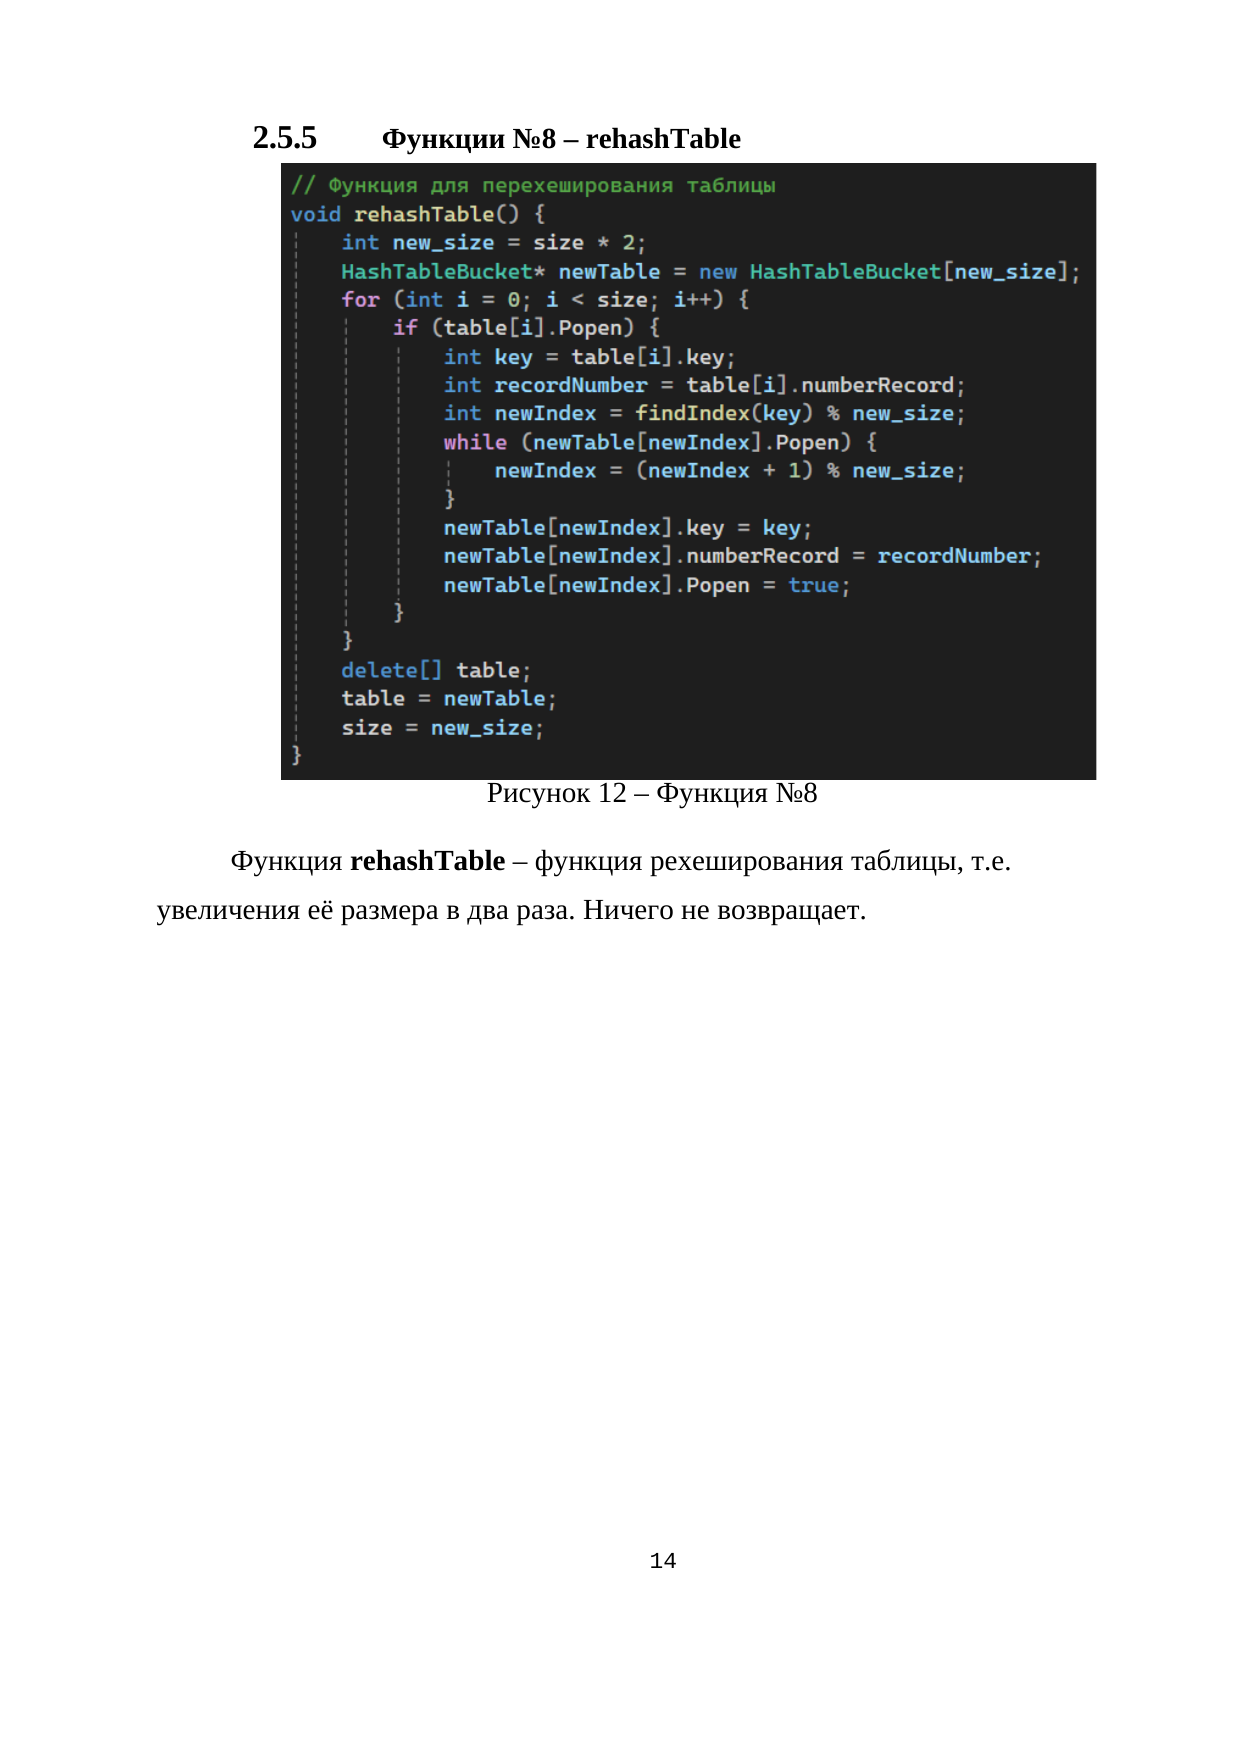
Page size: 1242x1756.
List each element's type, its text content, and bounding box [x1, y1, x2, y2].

picture [281, 163, 1097, 780]
subtitle Функции №8 – rehashTable [252, 117, 1242, 155]
text Рисунок 12 – Функция №8 [487, 775, 1242, 809]
text Функция rehashTable – функция рехеширования таблицы, т.е. увеличения eё размера в два раза. Ничего не возвращает. [156, 843, 1134, 926]
